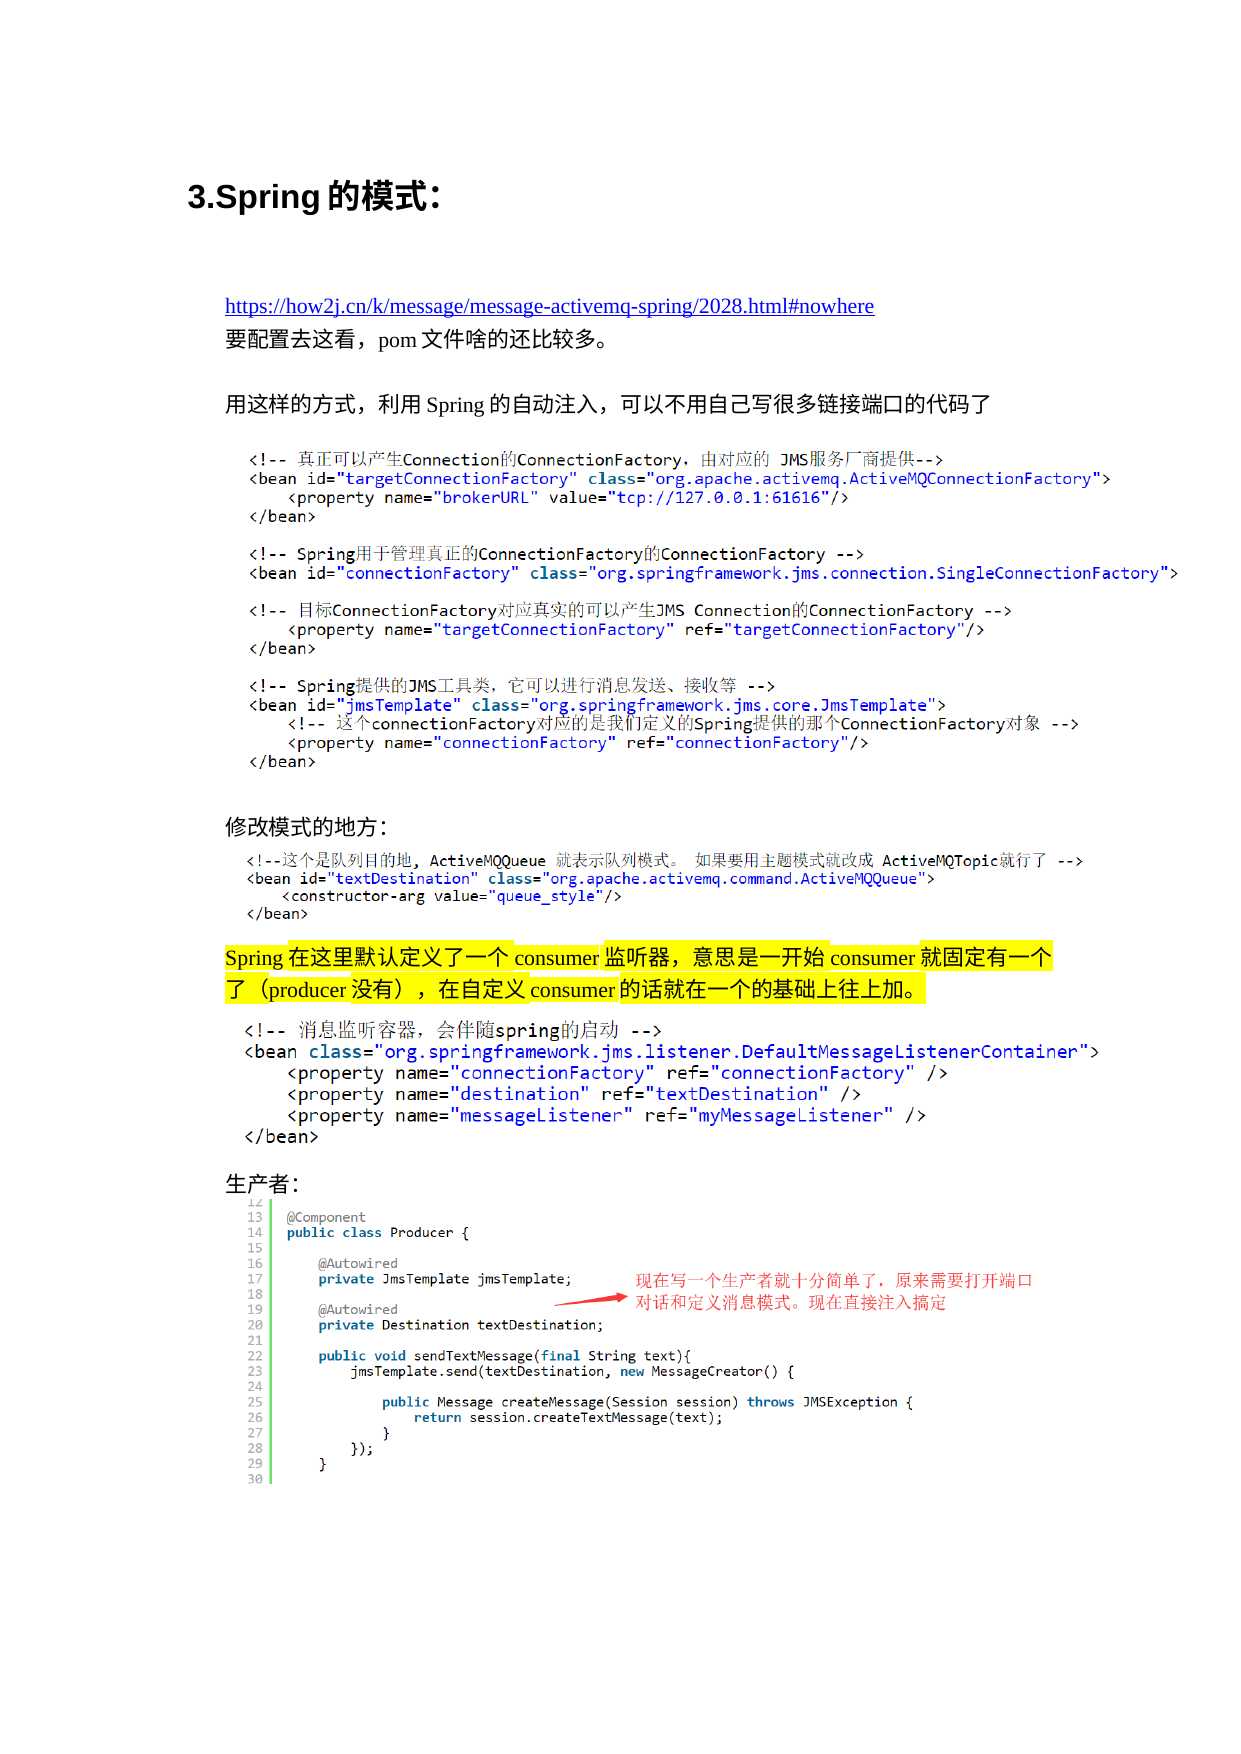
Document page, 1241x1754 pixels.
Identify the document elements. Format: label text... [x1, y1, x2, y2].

list 生产者： [225, 1167, 1053, 1199]
picture [225, 841, 1091, 931]
list https://how2j.cn/k/message/message-activemq-spring/2028.html#nowhere [225, 289, 1053, 322]
picture [225, 451, 1190, 777]
list 要配置去这看，pom文件啥的还比较多。 [225, 322, 1053, 354]
list 修改模式的地方： [225, 809, 1053, 841]
picture [225, 1199, 1049, 1484]
picture [225, 1004, 1111, 1165]
subtitle 3.Spring的模式： [187, 162, 1053, 227]
list 用这样的方式，利用Spring的自动注入，可以不用自己写很多链接端口的代码了 [225, 387, 1053, 419]
list Spring在这里默认定义了一个consumer监听器，意思是一开始consumer就固定有一个了（producer没有），在自定义consumer的话就在一个的基础上往上加。 [225, 939, 1053, 1004]
